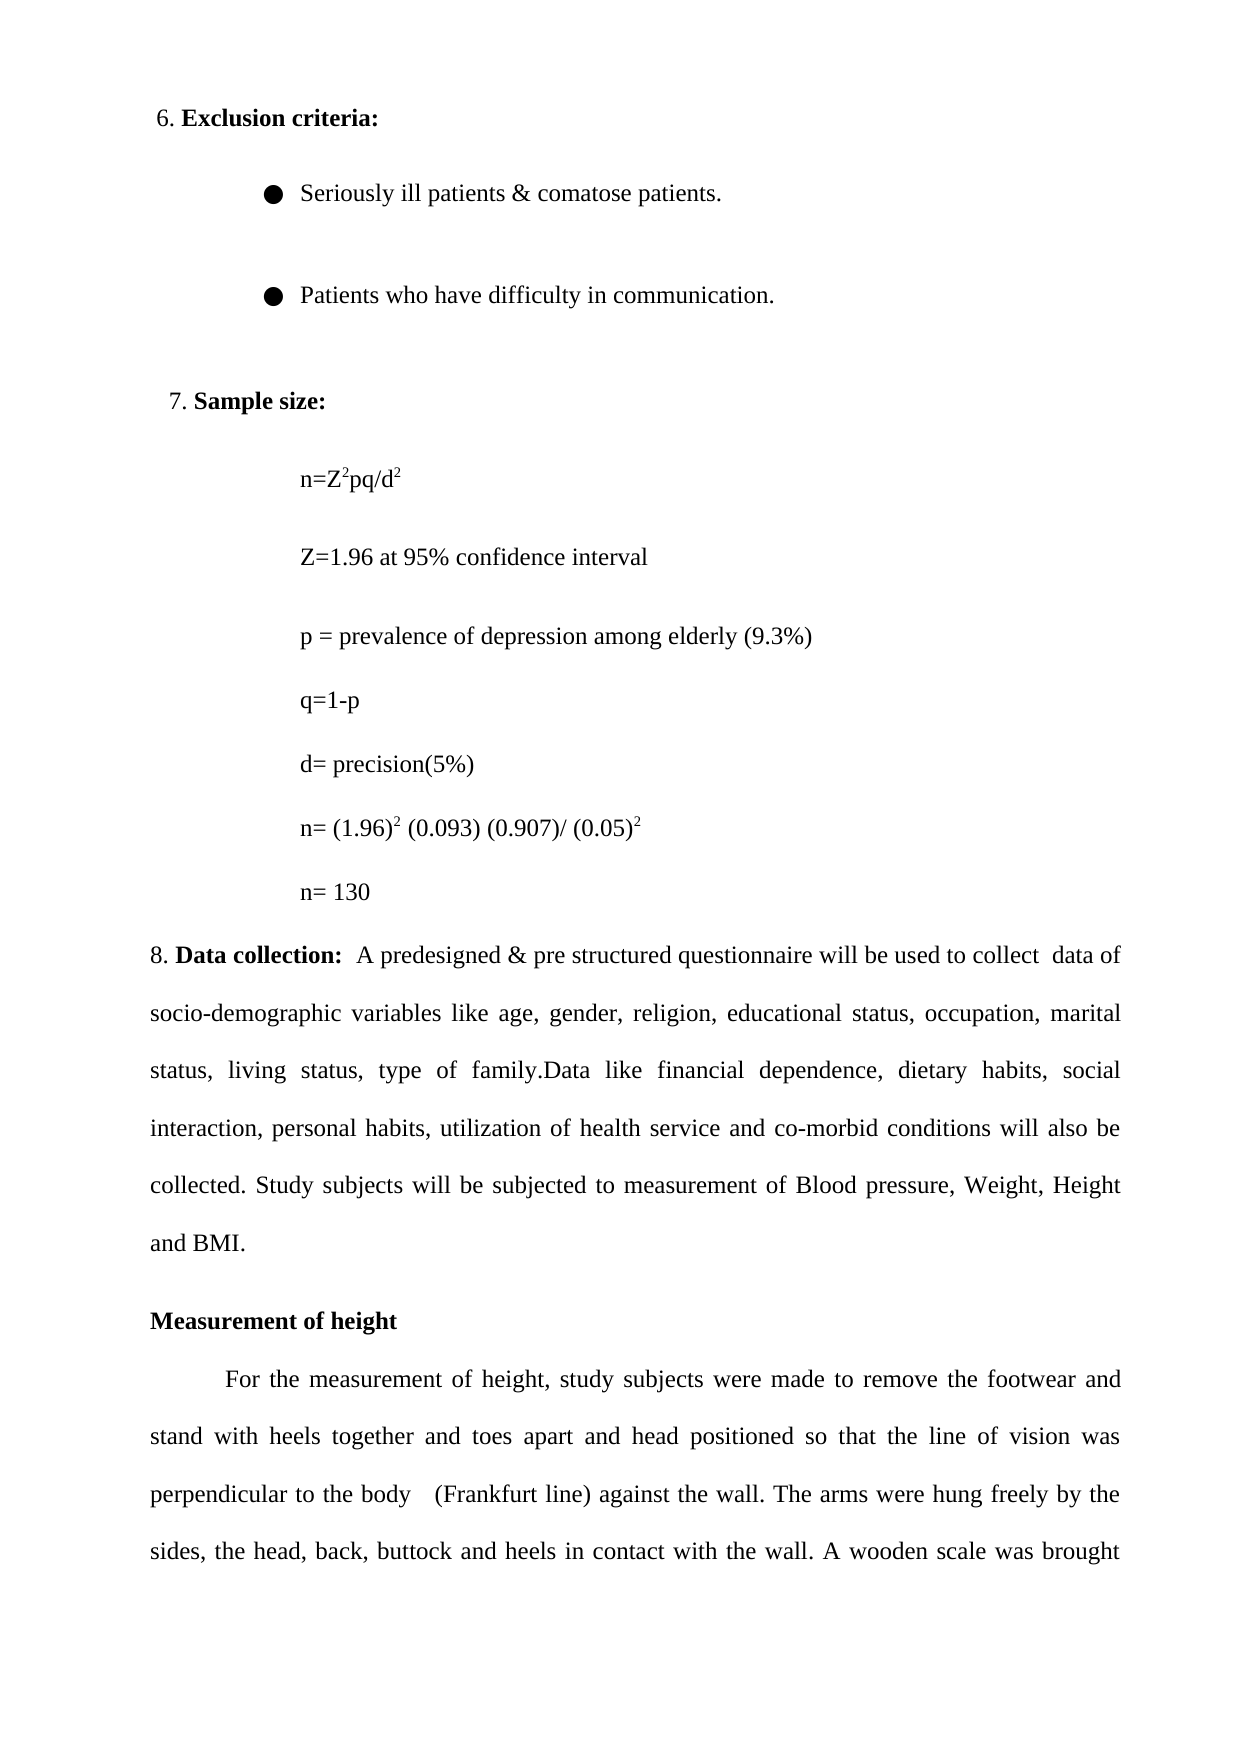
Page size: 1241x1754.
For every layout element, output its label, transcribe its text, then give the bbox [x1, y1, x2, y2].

text Measurement of height [150, 1306, 1122, 1335]
list Seriously ill patients & comatose patients. [262, 164, 1122, 215]
list Patients who have difficulty in communication. [262, 267, 1122, 318]
text d= precision(5%) [225, 749, 1122, 777]
text n=Z2pq/d2 [225, 464, 1122, 493]
text n= (1.96)2 (0.093) (0.907)/ (0.05)2 [225, 813, 1122, 841]
text 6. Exclusion criteria: [150, 103, 1122, 132]
text 7. Sample size: [150, 386, 1122, 414]
text p = prevalence of depression among elderly (9.3%) [300, 621, 1122, 649]
text n= 130 [225, 877, 1122, 905]
text Z=1.96 at 95% confidence interval [225, 542, 1122, 571]
text 8. Data collection: A predesigned & pre structured questionnaire will be used to collect data of socio-demographic variables like age, gender, religion, educational status, occupation, marital status, living status, type of family.Data like financial dependence, dietary habits, social interaction, personal habits, utilization of health service and co-morbid conditions will also be collected. Study subjects will be subjected to measurement of Blood pressure, Weight, Height and BMI. [150, 941, 1122, 1257]
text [150, 1364, 1122, 1565]
text q=1-p [225, 685, 1122, 713]
